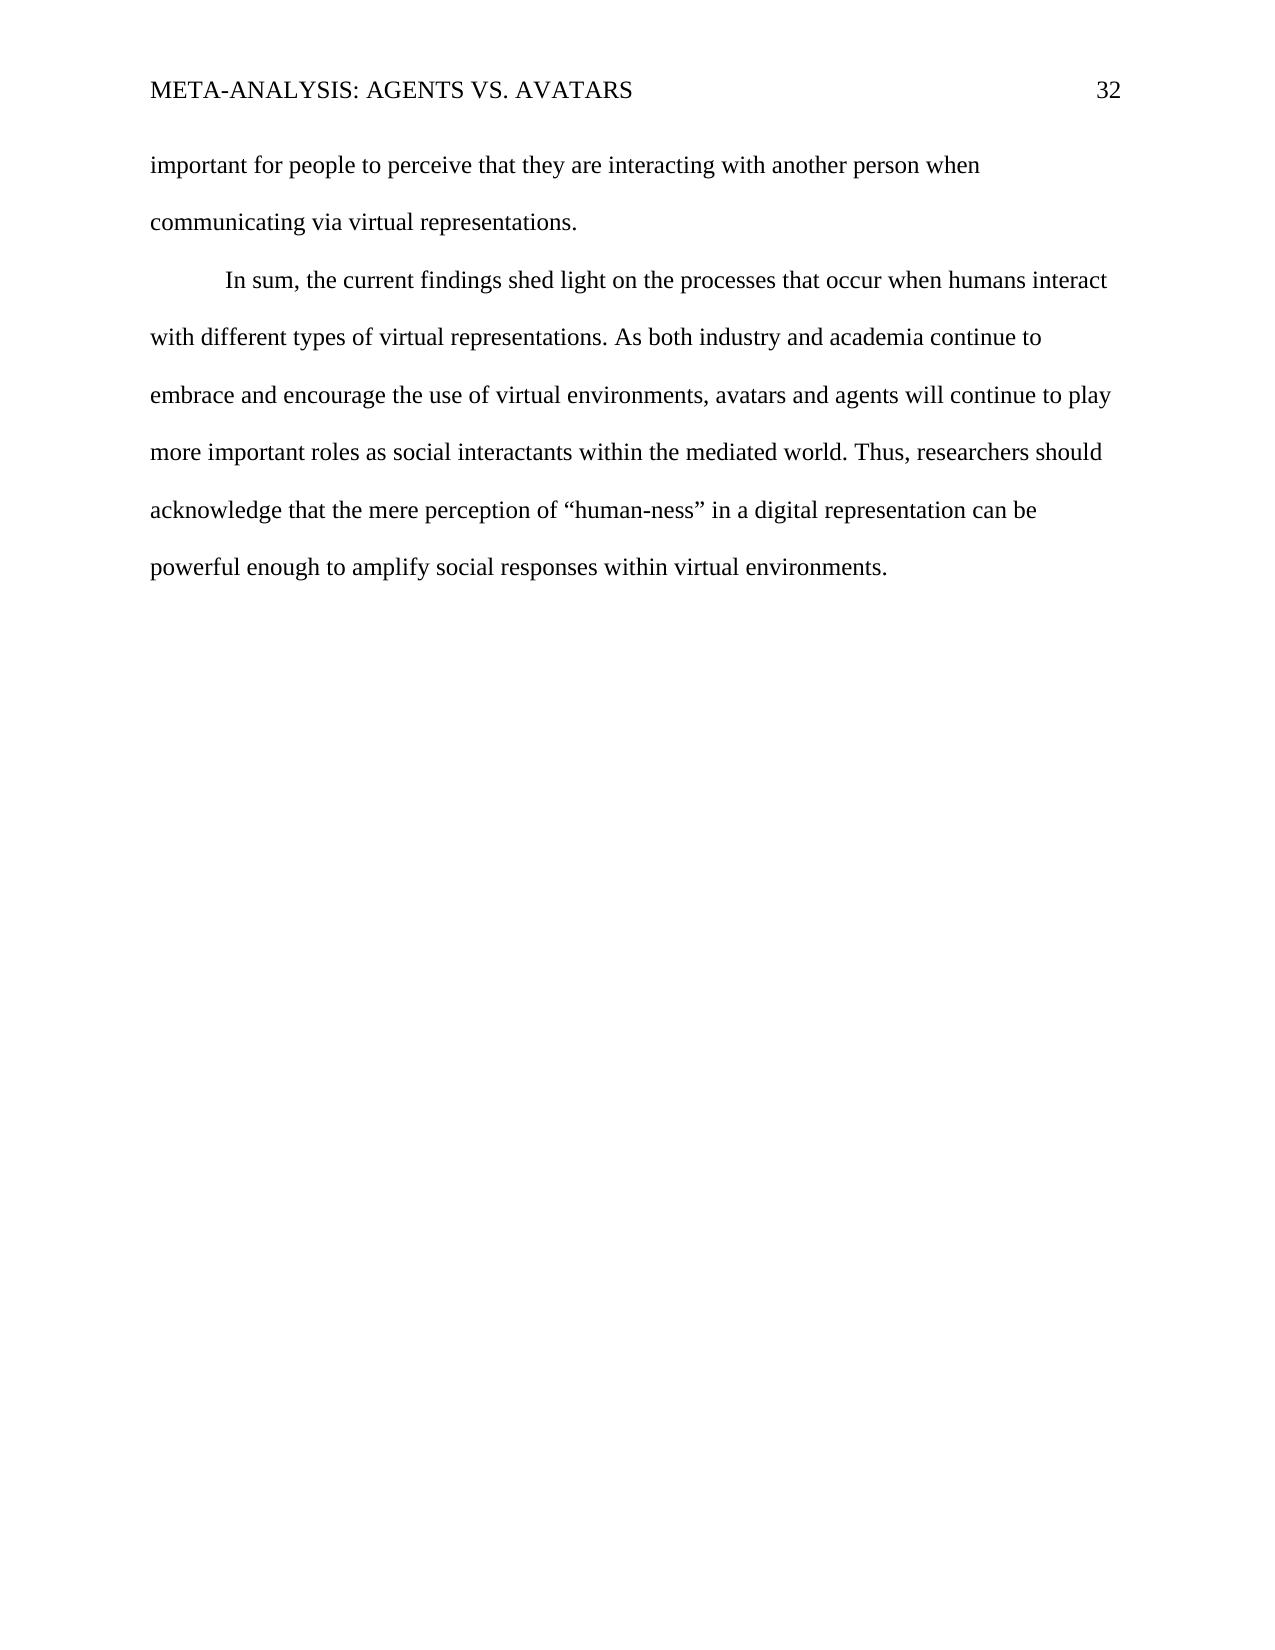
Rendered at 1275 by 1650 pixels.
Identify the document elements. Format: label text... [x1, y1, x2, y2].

text In sum, the current findings shed light on the processes that occur when humans interact with different types of virtual representations. As both industry and academia continue to embrace and encourage the use of virtual environments, avatars and agents will continue to play more important roles as social interactants within the mediated world. Thus, researchers should acknowledge that the mere perception of “human-ness” in a digital representation can be powerful enough to amplify social responses within virtual environments. [150, 265, 1125, 581]
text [150, 150, 1125, 236]
